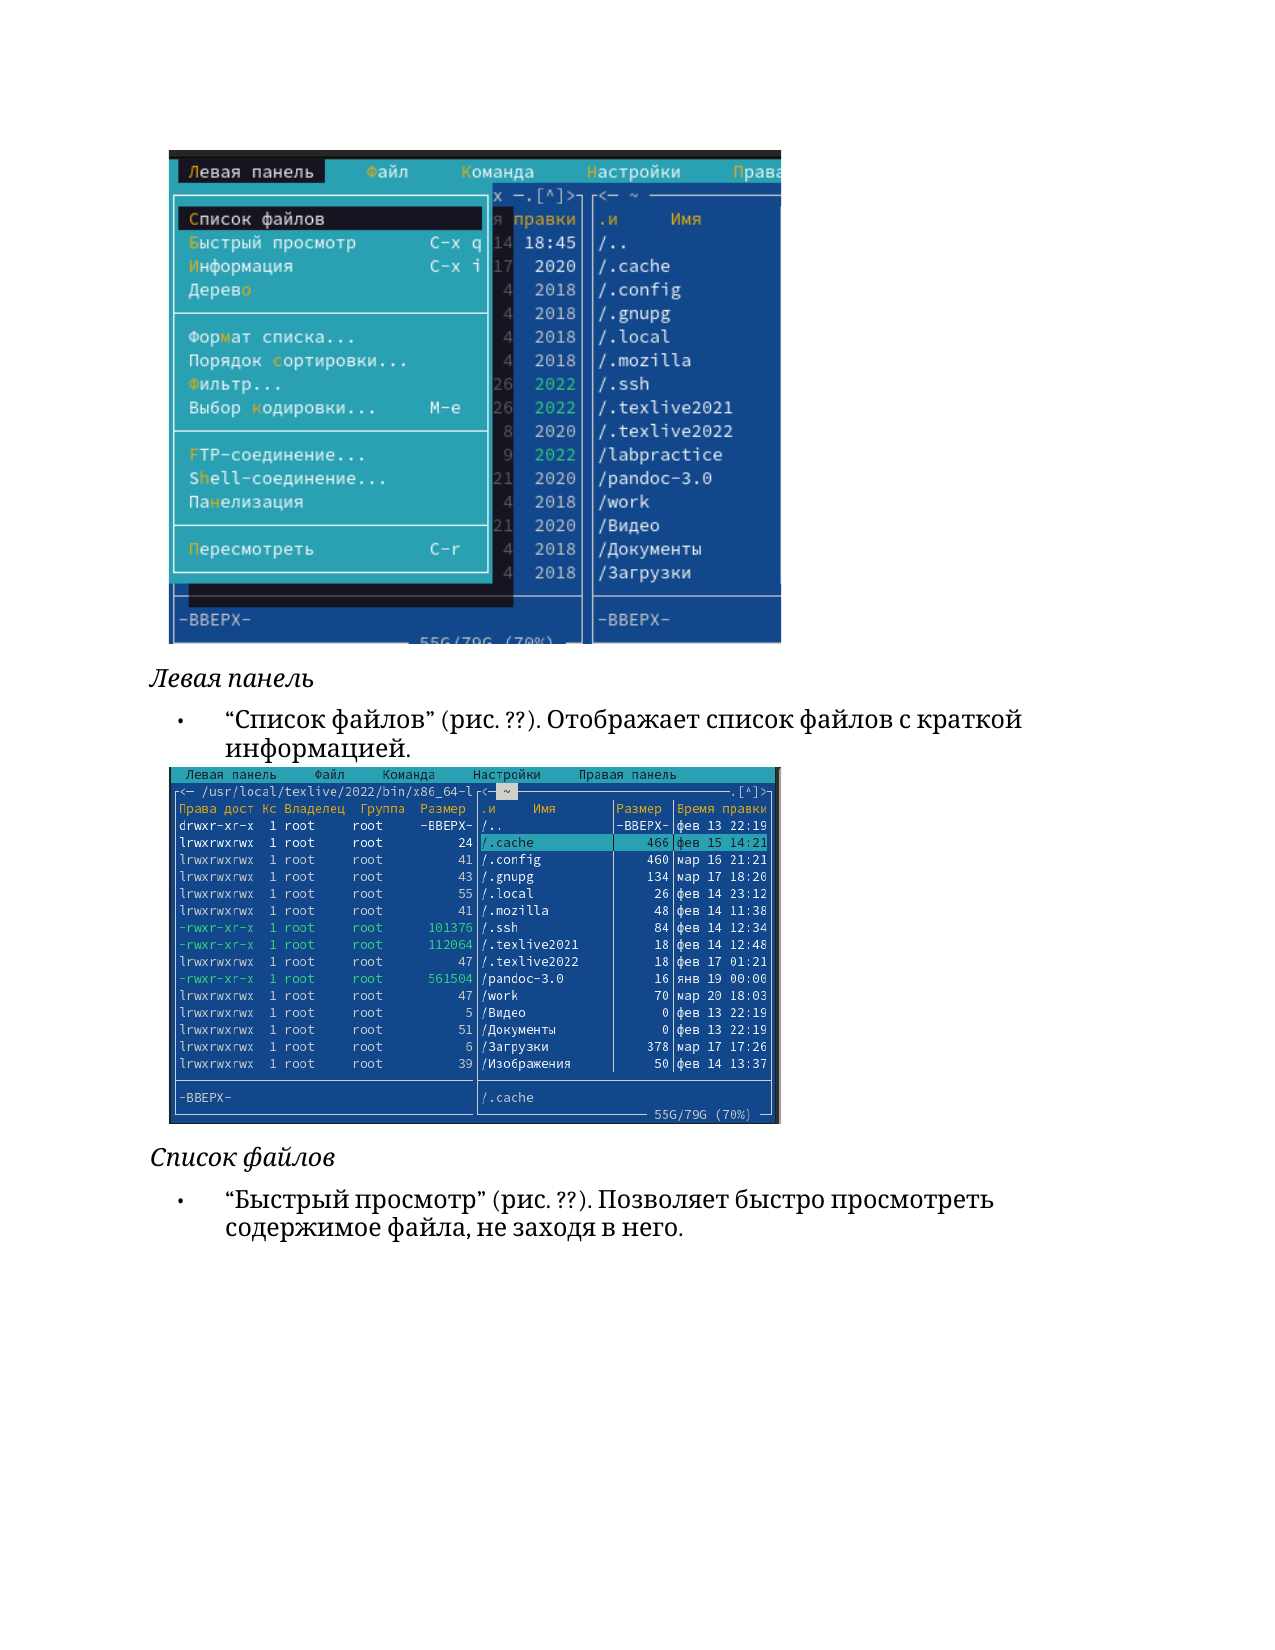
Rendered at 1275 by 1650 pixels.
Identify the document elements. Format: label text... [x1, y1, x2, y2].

text Список файлов [150, 1144, 1125, 1173]
picture [168, 767, 782, 1124]
list “Список файлов” (рис. ??). Отображает список файлов с краткой информацией. [175, 706, 1125, 763]
text Левая панель [150, 664, 1125, 693]
list “Быстрый просмотр” (рис. ??). Позволяет быстро просмотреть содержимое файла, не заходя в него. [175, 1186, 1125, 1243]
picture [168, 150, 782, 644]
